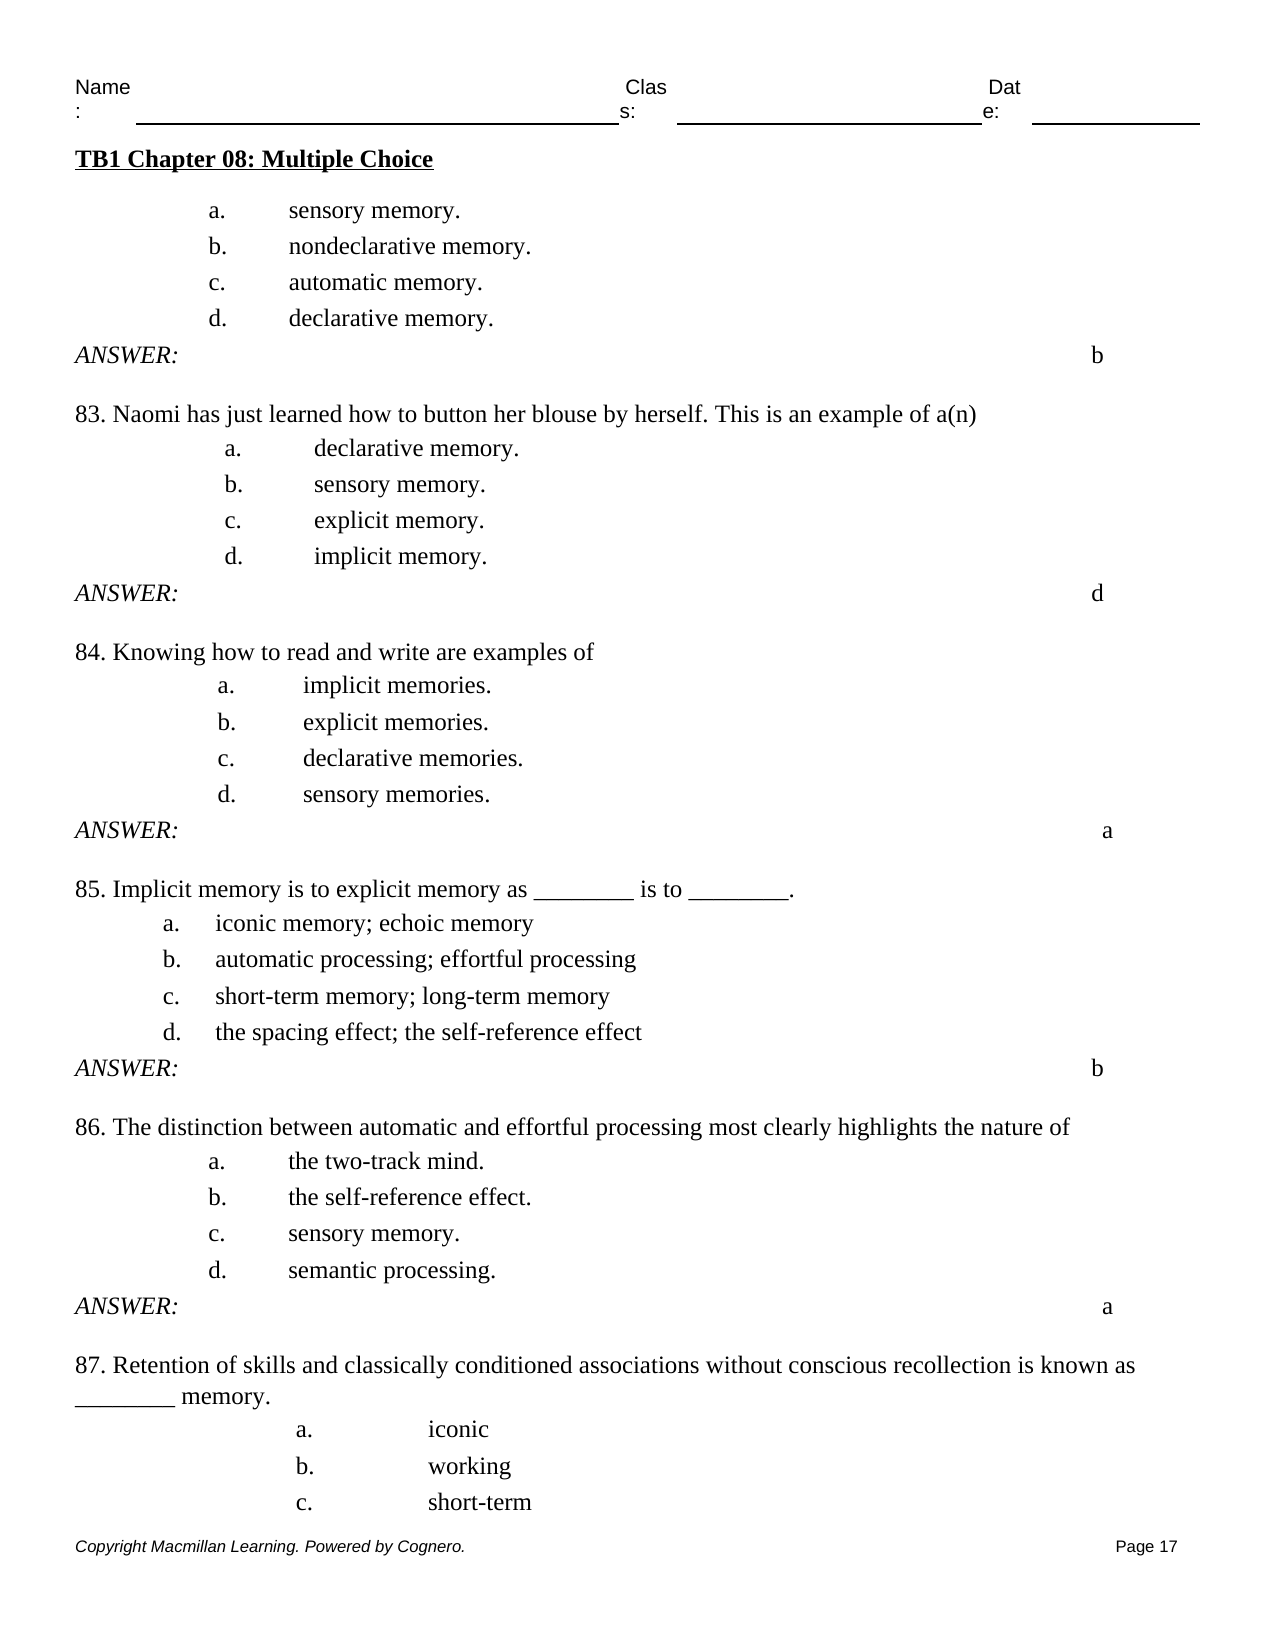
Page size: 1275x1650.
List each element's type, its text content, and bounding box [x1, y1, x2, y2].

table_header 86. The distinction between automatic and effortful processing most clearly highlights the nature of [75, 1112, 1200, 1323]
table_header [75, 1350, 1200, 1520]
table_header 83. Naomi has just learned how to button her blouse by herself. This is an example of a(n) [75, 399, 1200, 609]
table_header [75, 192, 1200, 372]
table_header 84. Knowing how to read and write are examples of [75, 637, 1200, 847]
table_header 85. Implicit memory is to explicit memory as ________ is to ________. [75, 874, 1200, 1085]
